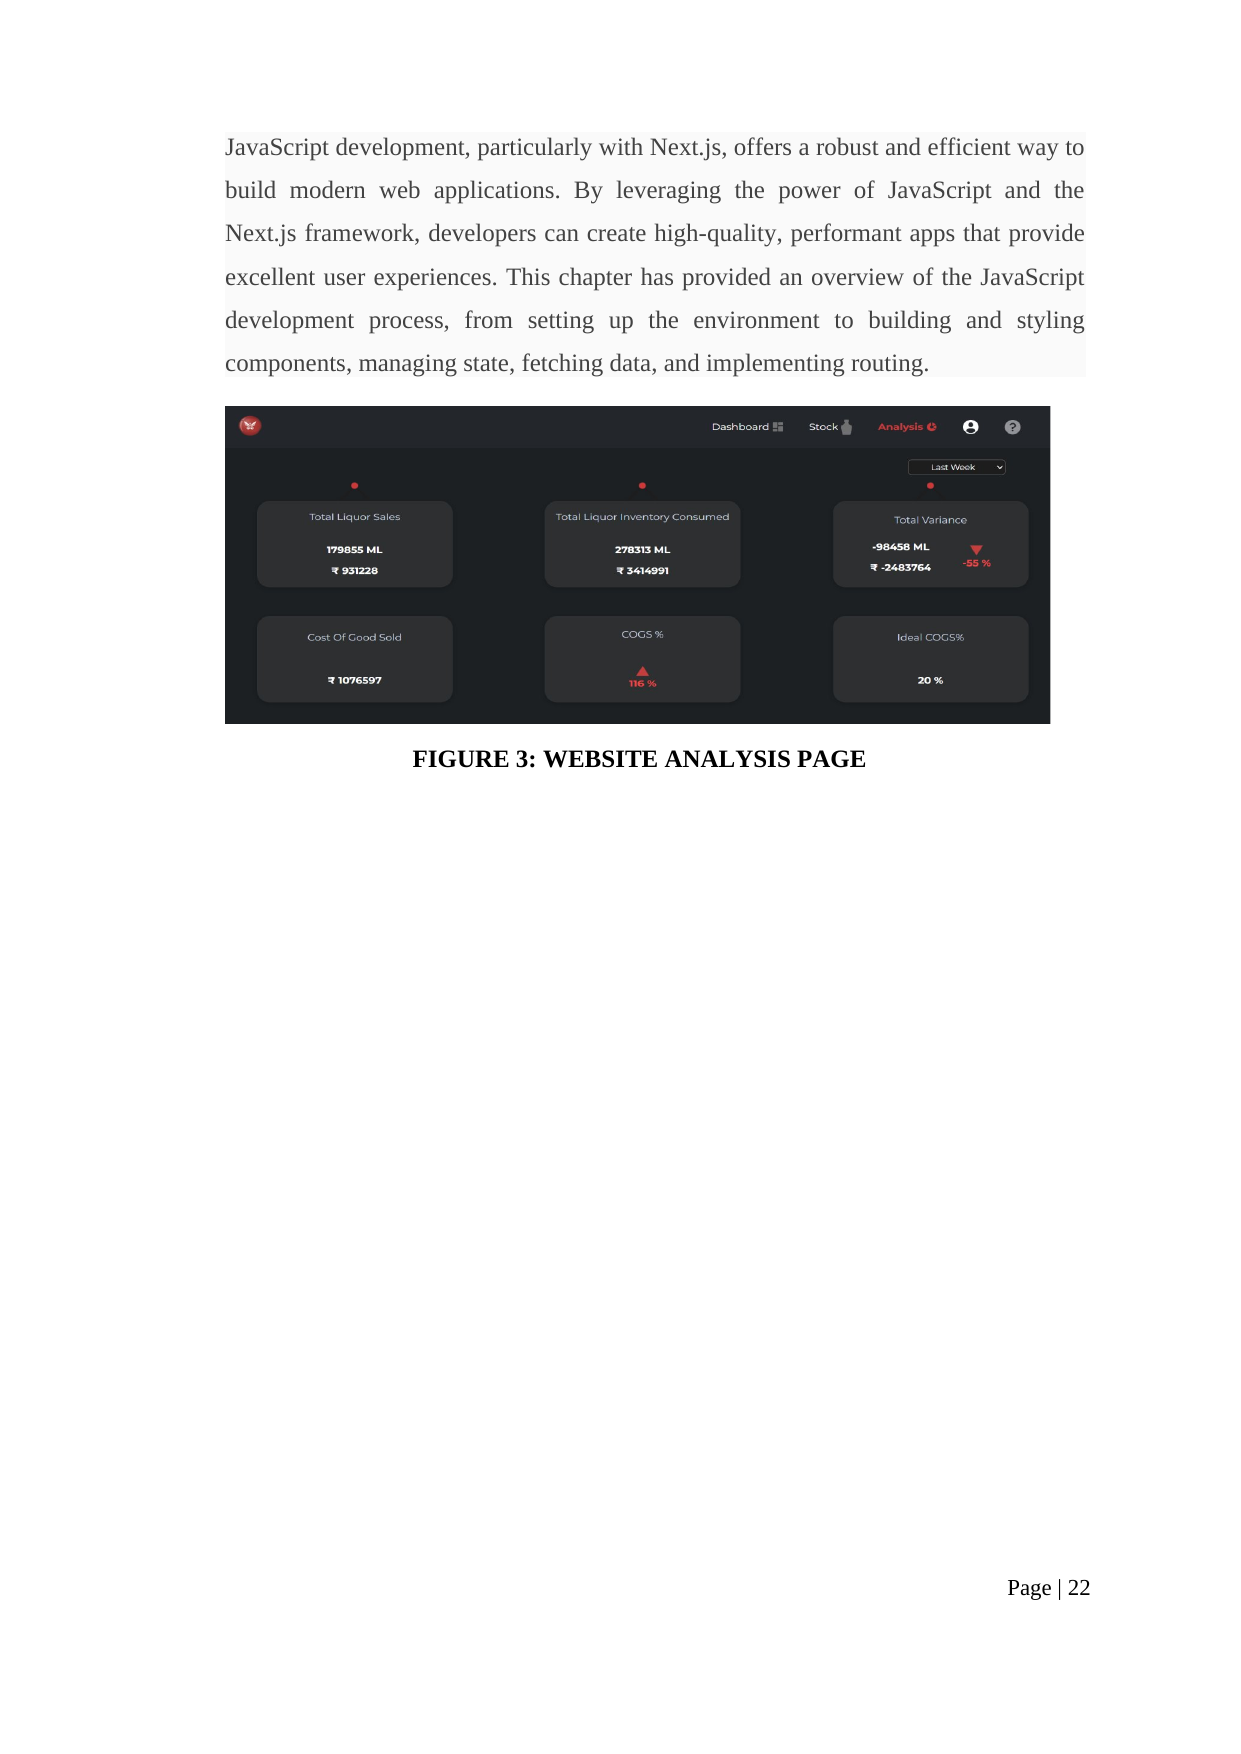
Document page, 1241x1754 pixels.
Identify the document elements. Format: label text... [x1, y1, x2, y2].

text FIGURE 3: WEBSITE ANALYSIS PAGE [225, 744, 1086, 773]
picture [225, 406, 1051, 724]
text JavaScript development, particularly with Next.js, offers a robust and efficient way to build modern web applications. By leveraging the power of JavaScript and the Next.js framework, developers can create high-quality, performant apps that provide excellent user experiences. This chapter has provided an overview of the JavaScript development process, from setting up the environment to building and styling components, managing state, fetching data, and implementing routing. [225, 132, 1086, 377]
